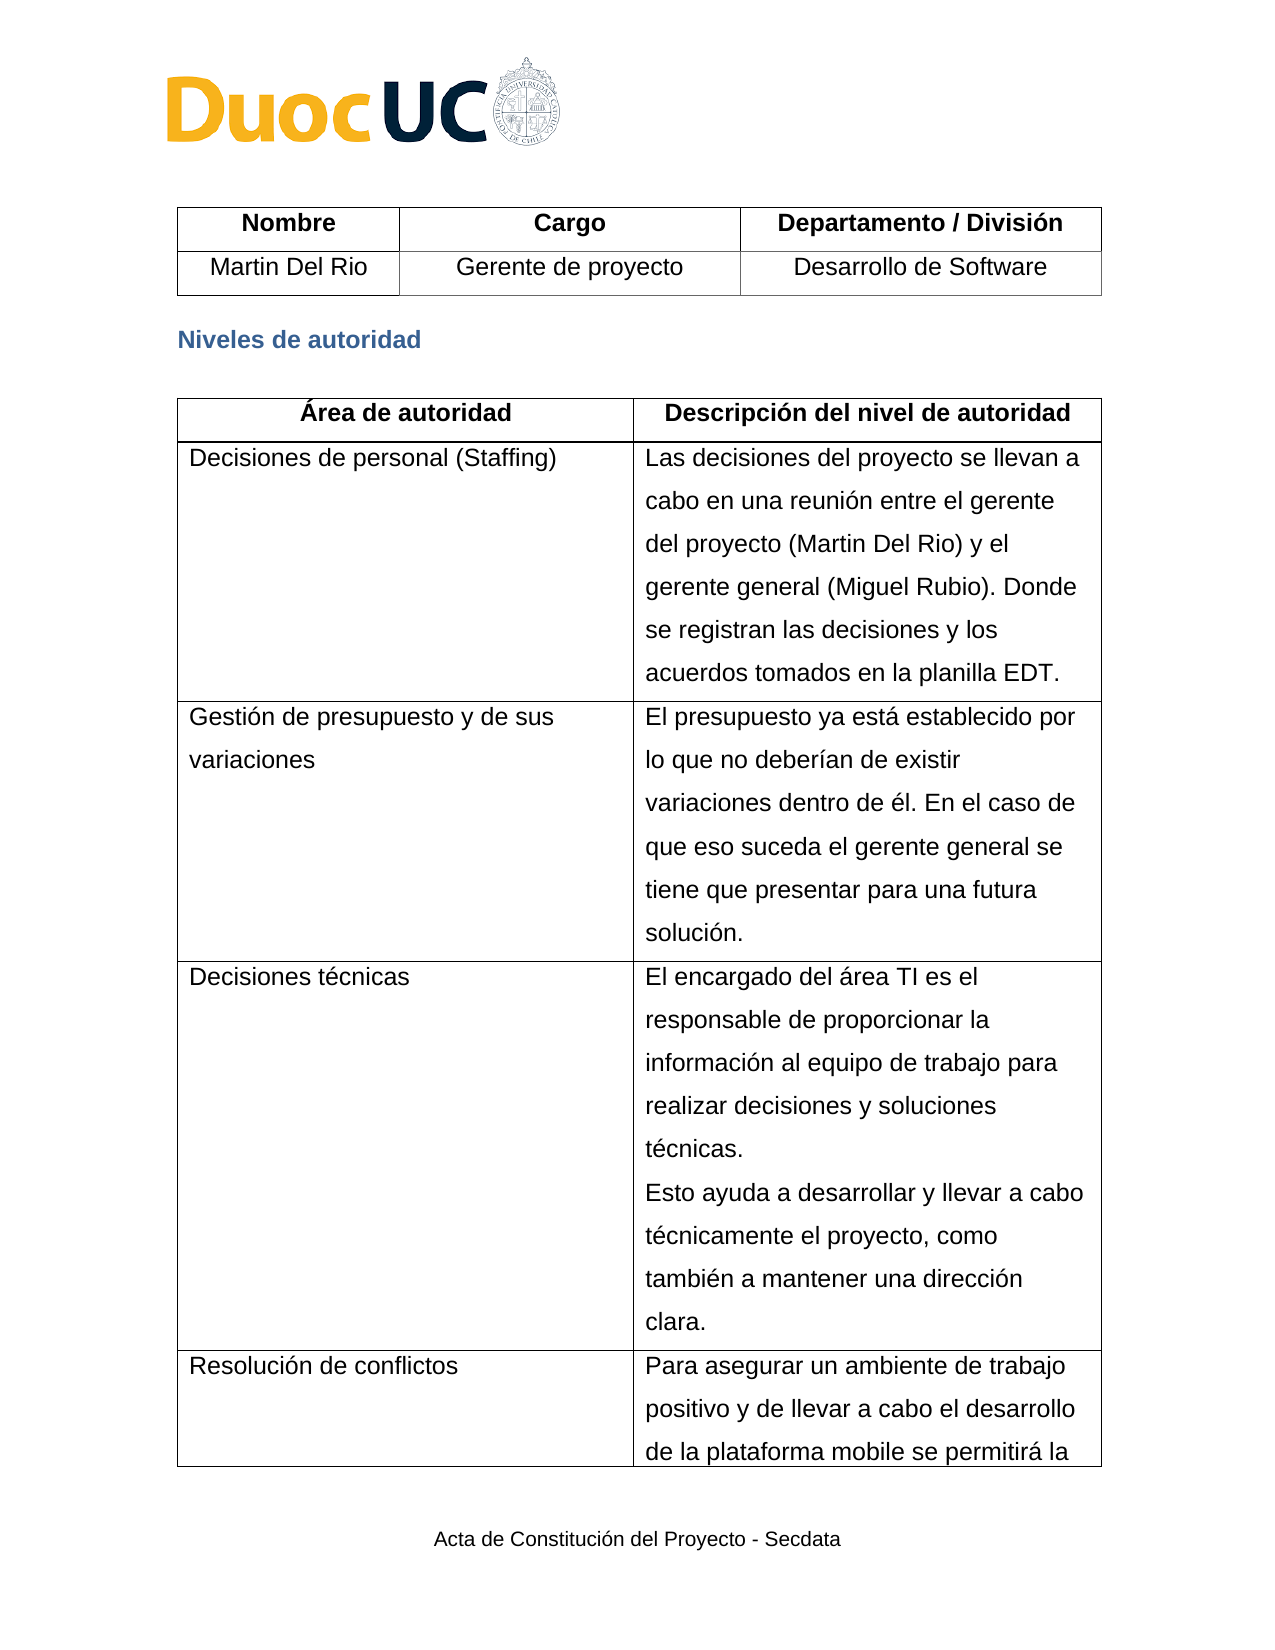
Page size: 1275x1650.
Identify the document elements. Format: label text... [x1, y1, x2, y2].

table_header Departamento / División [741, 208, 1101, 251]
picture [161, 52, 565, 151]
table_cell El presupuesto ya está establecido por lo que no deberían de existir variaciones dentro de él. En el caso de que eso suceda el gerente general se tiene que presentar para una futura solución. [634, 702, 1101, 961]
table_header Cargo [400, 208, 740, 251]
table_cell Gestión de presupuesto y de sus variaciones [178, 702, 633, 961]
table_header Área de autoridad [178, 399, 633, 441]
text Niveles de autoridad [177, 325, 1098, 354]
table_cell Martin Del Rio [178, 252, 399, 295]
table_cell Gerente de proyecto [400, 252, 740, 295]
table_header Descripción del nivel de autoridad [634, 399, 1101, 441]
table_cell El encargado del área TI es el responsable de proporcionar la información al equipo de trabajo para realizar decisiones y soluciones técnicas. Esto ayuda a desarrollar y llevar a cabo técnicamente el proyecto, como también a mantener una dirección clara. [634, 962, 1101, 1350]
table_cell Decisiones técnicas [178, 962, 633, 1350]
table_cell Desarrollo de Software [741, 252, 1101, 295]
table_cell Resolución de conflictos [178, 1351, 633, 1466]
table_cell Decisiones de personal (Staffing) [178, 443, 633, 701]
table_cell Las decisiones del proyecto se llevan a cabo en una reunión entre el gerente del proyecto (Martin Del Rio) y el gerente general (Miguel Rubio). Donde se registran las decisiones y los acuerdos tomados en la planilla EDT. [634, 443, 1101, 701]
table_header Nombre [178, 208, 399, 251]
